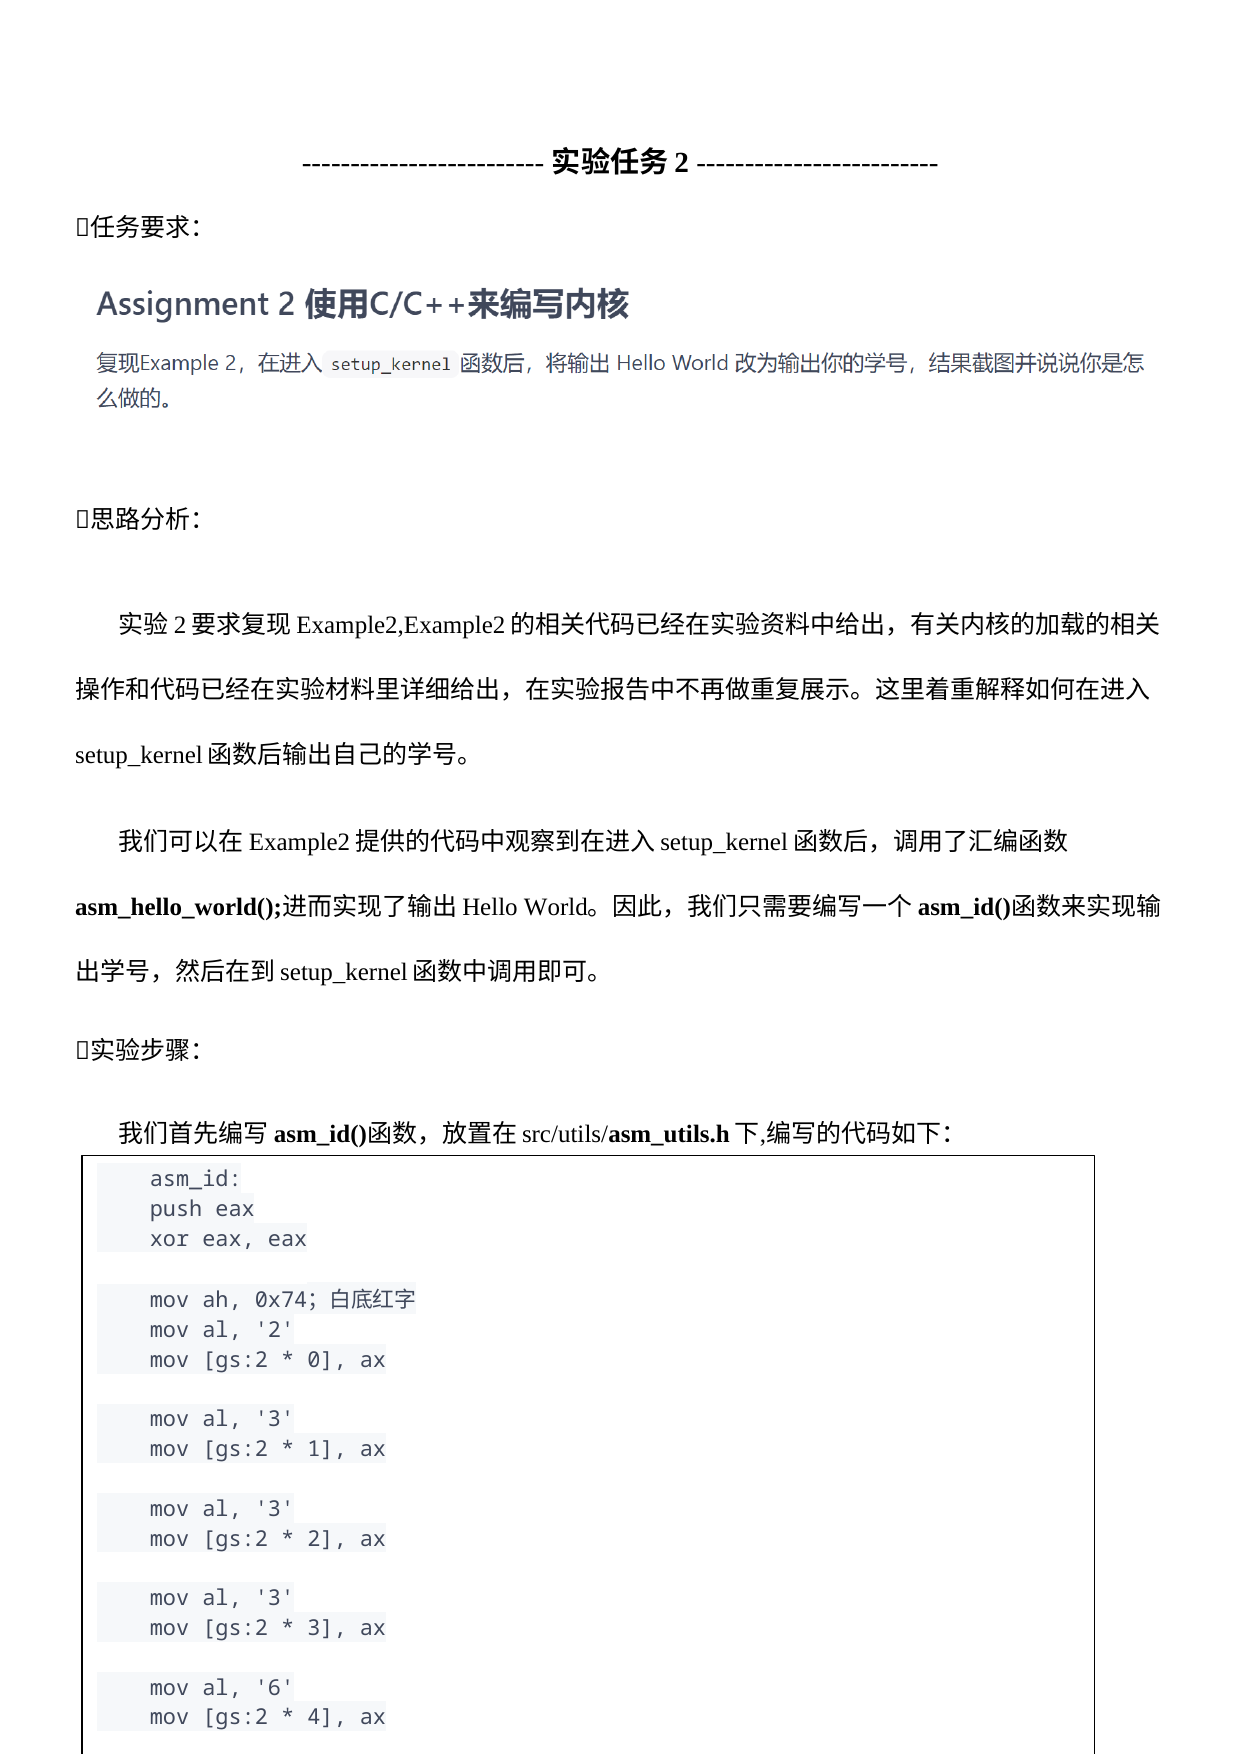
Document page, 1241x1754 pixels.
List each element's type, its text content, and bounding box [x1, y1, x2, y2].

list 实验步骤： [75, 1016, 1165, 1081]
list 我们首先编写asm_id()函数，放置在src/utils/asm_utils.h下,编写的代码如下： [119, 1099, 1165, 1164]
list 任务要求： [75, 193, 1165, 258]
list ------------------------- 实验任务2 ------------------------- [75, 128, 1165, 193]
subtitle 实验2要求复现Example2,Example2的相关代码已经在实验资料中给出，有关内核的加载的相关操作和代码已经在实验材料里详细给出，在实验报告中不再做重复展示。这里着重解释如何在进入setup_kernel函数后输出自己的学号。 [75, 590, 1165, 785]
picture [75, 275, 1164, 441]
subtitle 我们可以在Example2提供的代码中观察到在进入setup_kernel函数后，调用了汇编函数asm_hello_world();进而实现了输出Hello World。因此，我们只需要编写一个asm_id()函数来实现输出学号，然后在到setup_kernel函数中调用即可。 [75, 807, 1165, 1002]
list 思路分析： [75, 486, 1165, 551]
